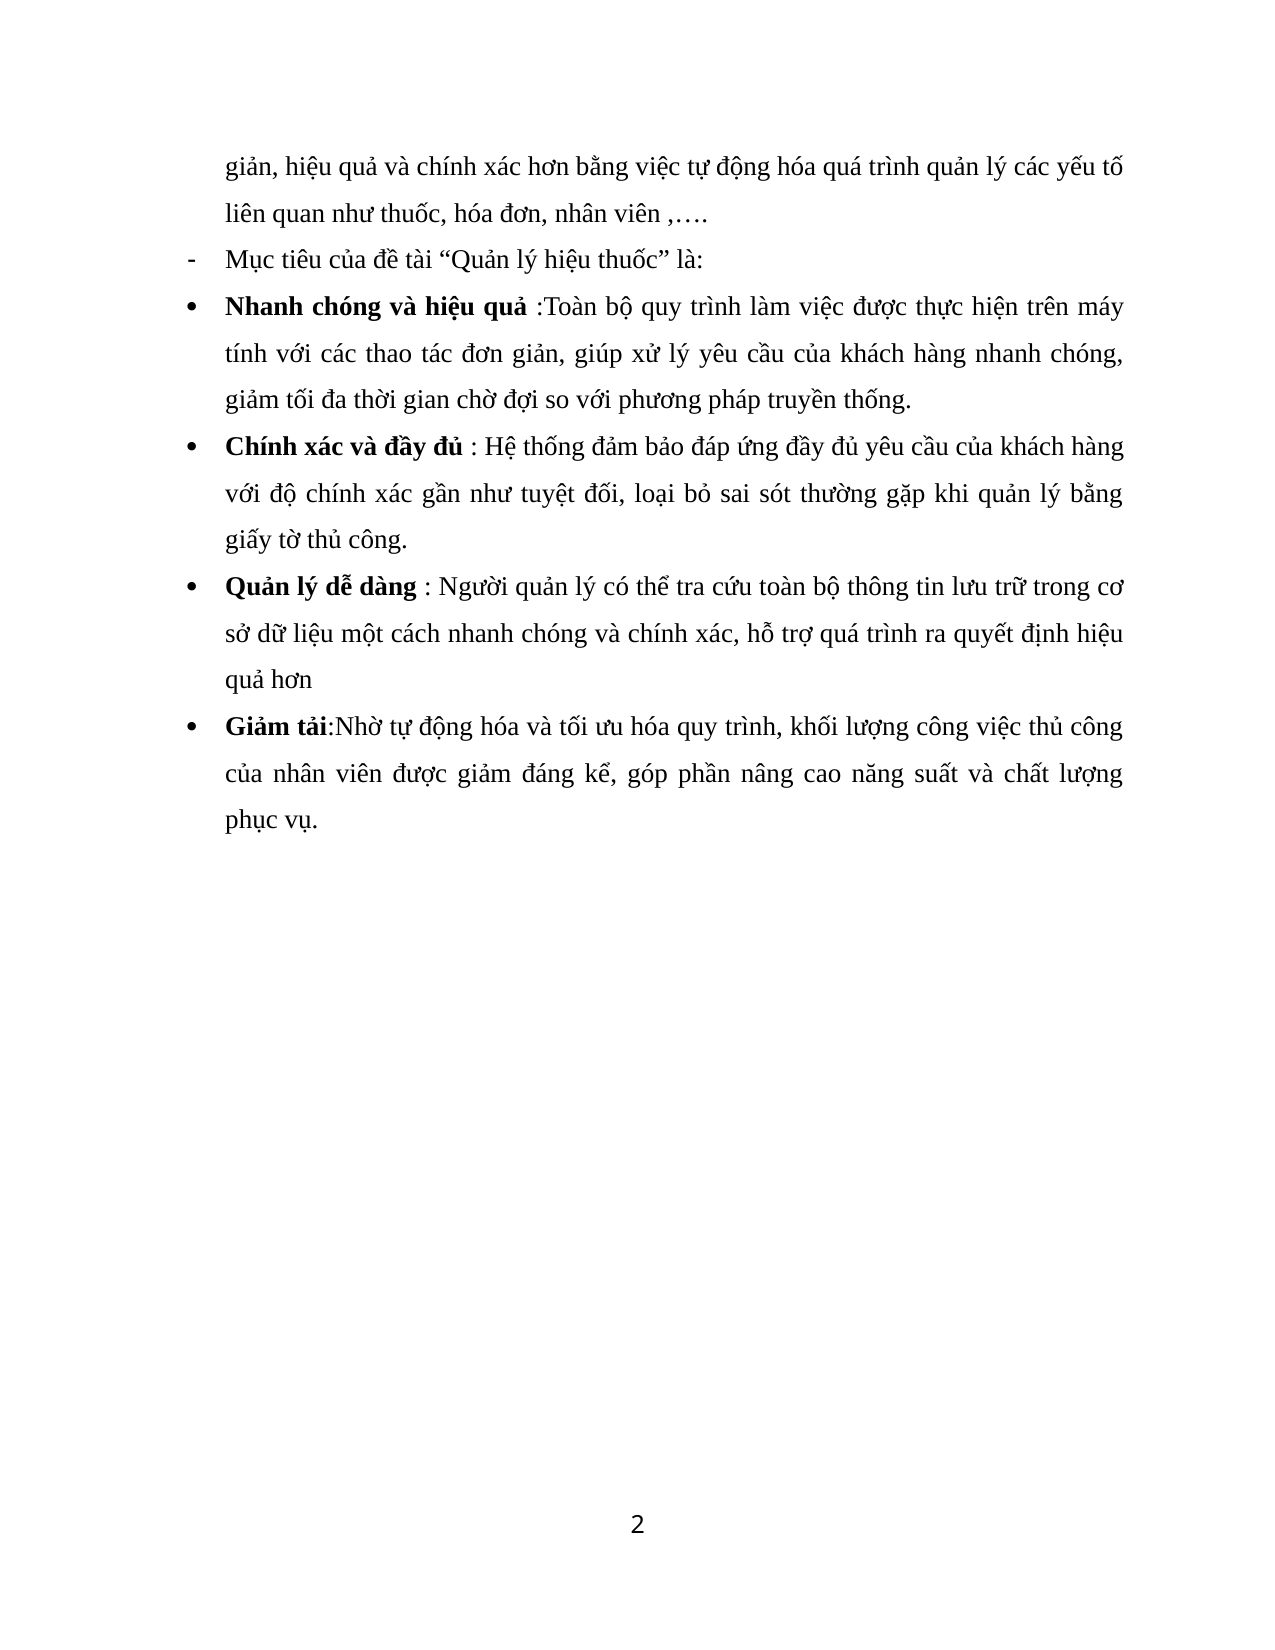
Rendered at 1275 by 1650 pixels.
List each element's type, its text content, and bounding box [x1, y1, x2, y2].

list Mục tiêu của đề tài “Quản lý hiệu thuốc” là: [187, 243, 1125, 274]
list Giảm tải:Nhờ tự động hóa và tối ưu hóa quy trình, khối lượng công việc thủ công của nhân viên được giảm đáng kể, góp phần nâng cao năng suất và chất lượng phục vụ. [187, 710, 1125, 834]
list Quản lý dễ dàng : Người quản lý có thể tra cứu toàn bộ thông tin lưu trữ trong cơ sở dữ liệu một cách nhanh chóng và chính xác, hỗ trợ quá trình ra quyết định hiệu quả hơn [187, 570, 1125, 694]
list Nhanh chóng và hiệu quả :Toàn bộ quy trình làm việc được thực hiện trên máy tính với các thao tác đơn giản, giúp xử lý yêu cầu của khách hàng nhanh chóng, giảm tối đa thời gian chờ đợi so với phương pháp truyền thống. [187, 290, 1125, 414]
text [225, 150, 1125, 228]
list Chính xác và đầy đủ : Hệ thống đảm bảo đáp ứng đầy đủ yêu cầu của khách hàng với độ chính xác gần như tuyệt đối, loại bỏ sai sót thường gặp khi quản lý bằng giấy tờ thủ công. [187, 430, 1125, 554]
